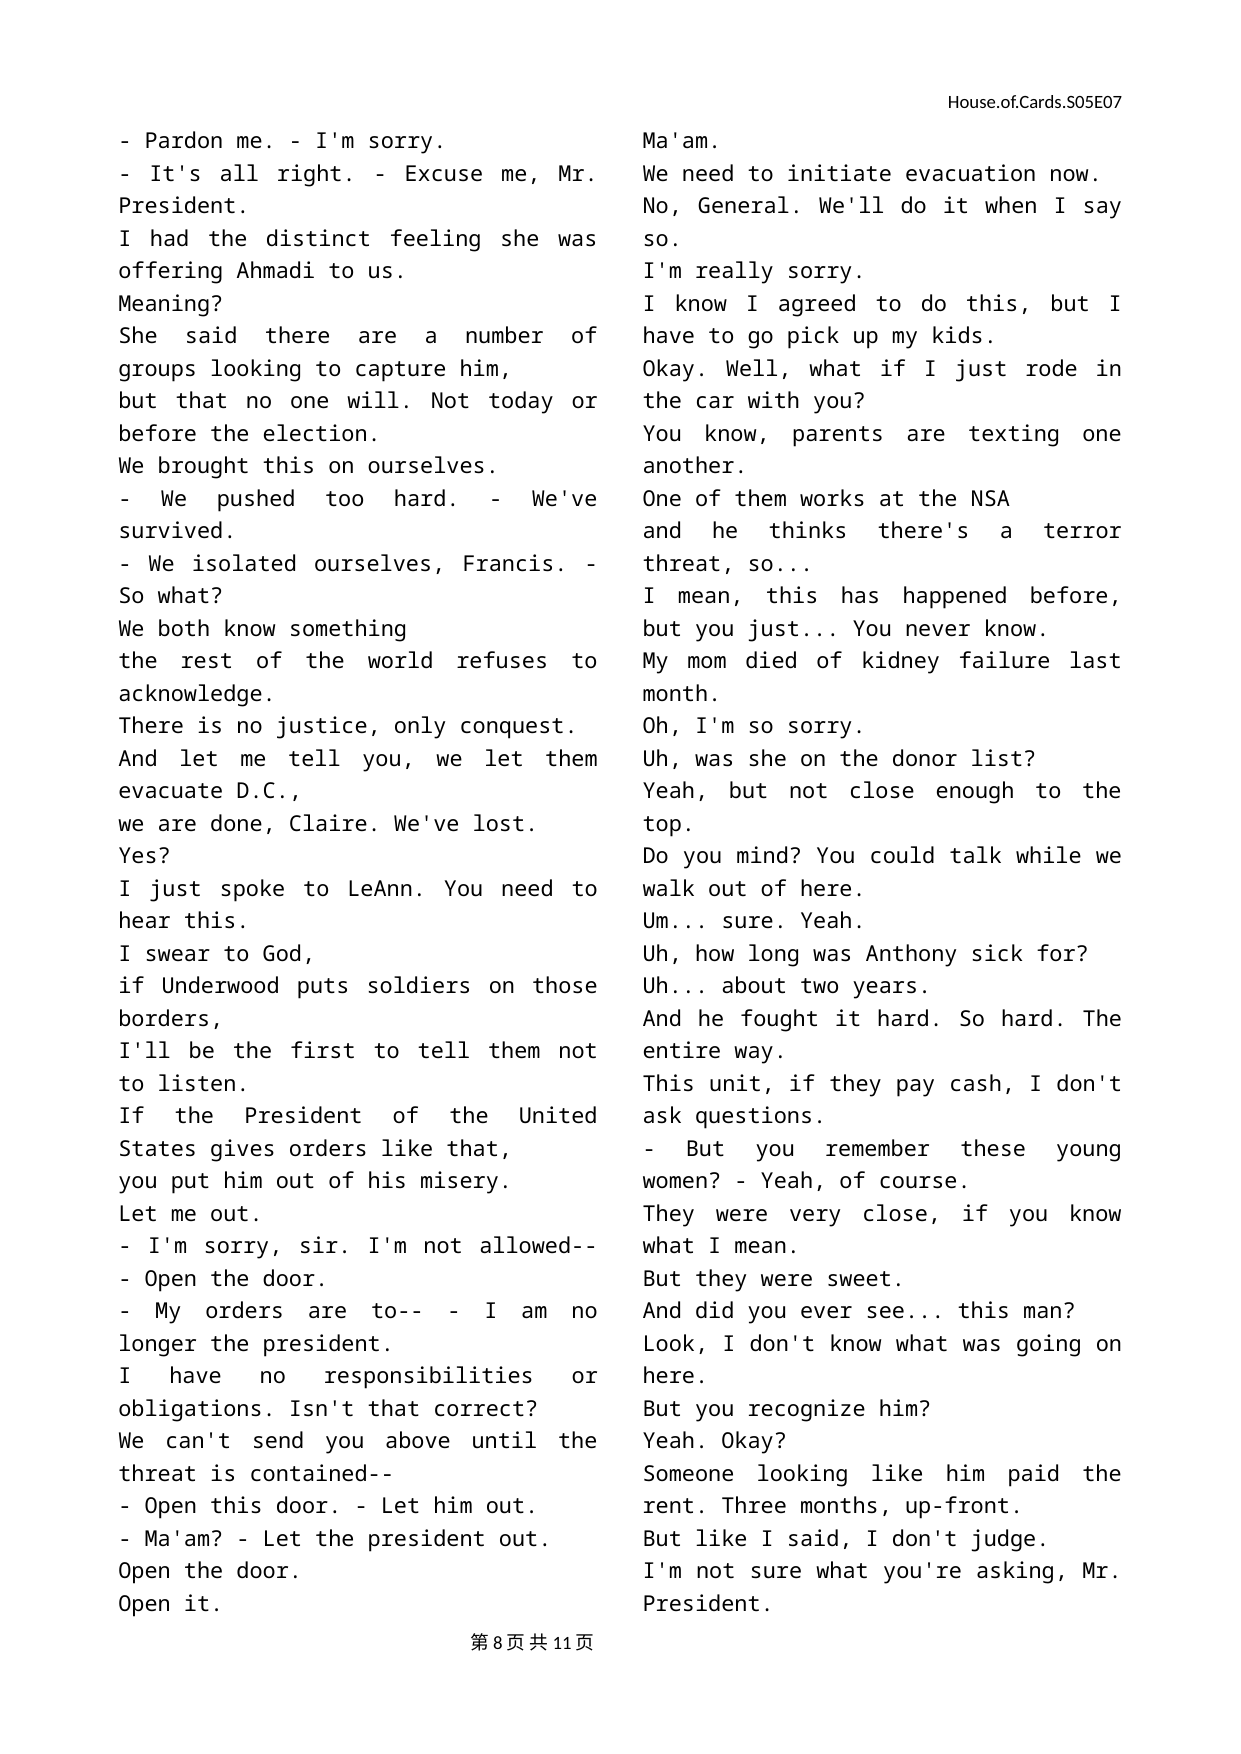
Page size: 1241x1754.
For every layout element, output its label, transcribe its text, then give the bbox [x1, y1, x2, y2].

text But you recognize him? [642, 1392, 1122, 1424]
text Do you mind? You could talk while we walk out of here. [642, 839, 1122, 904]
text I just spoke to LeAnn. You need to hear this. [118, 872, 598, 937]
text I'll be the first to tell them not to listen. [118, 1034, 598, 1099]
text And did you ever see... this man? [642, 1294, 1122, 1327]
text My mom died of kidney failure last month. [642, 644, 1122, 709]
text And he fought it hard. So hard. The entire way. [642, 1002, 1122, 1067]
text There is no justice, only conquest. [118, 709, 598, 742]
text I have no responsibilities or obligations. Isn't that correct? [118, 1359, 598, 1424]
text But like I said, I don't judge. [642, 1522, 1122, 1554]
text Look, I don't know what was going on here. [642, 1327, 1122, 1392]
text - It's all right. - Excuse me, Mr. President. [118, 157, 598, 222]
text - But you remember these young women? - Yeah, of course. [642, 1132, 1122, 1197]
text Yeah, but not close enough to the top. [642, 774, 1122, 839]
text I had the distinct feeling she was offering Ahmadi to us. [118, 222, 598, 287]
text - Ma'am? - Let the president out. [118, 1522, 598, 1554]
text - We pushed too hard. - We've survived. [118, 482, 598, 547]
text We brought this on ourselves. [118, 449, 598, 482]
text We need to initiate evacuation now. [642, 157, 1122, 189]
text Someone looking like him paid the rent. Three months, up-front. [642, 1457, 1122, 1522]
text I know I agreed to do this, but I have to go pick up my kids. [642, 287, 1122, 352]
text - Open this door. - Let him out. [118, 1489, 598, 1522]
text Uh... about two years. [642, 969, 1122, 1002]
text No, General. We'll do it when I say so. [642, 189, 1122, 254]
text I'm not sure what you're asking, Mr. President. [642, 1554, 1122, 1619]
text but that no one will. Not today or before the election. [118, 384, 598, 449]
text - My orders are to-- - I am no longer the president. [118, 1294, 598, 1359]
text We can't send you above until the threat is contained-- [118, 1424, 598, 1489]
text I swear to God, [118, 937, 598, 969]
text - We isolated ourselves, Francis. - So what? [118, 547, 598, 612]
text You know, parents are texting one another. [642, 417, 1122, 482]
text We both know something [118, 612, 598, 644]
text and he thinks there's a terror threat, so... [642, 514, 1122, 579]
text One of them works at the NSA [642, 482, 1122, 514]
text And let me tell you, we let them evacuate D.C., [118, 742, 598, 807]
text She said there are a number of groups looking to capture him, [118, 319, 598, 384]
text They were very close, if you know what I mean. [642, 1197, 1122, 1262]
text If the President of the United States gives orders like that, [118, 1099, 598, 1164]
text the rest of the world refuses to acknowledge. [118, 644, 598, 709]
text you put him out of his misery. [118, 1164, 598, 1197]
text But they were sweet. [642, 1262, 1122, 1294]
text - I'm sorry, sir. I'm not allowed-- - Open the door. [118, 1229, 598, 1294]
text Ma'am. [642, 124, 1122, 157]
text Uh, was she on the donor list? [642, 742, 1122, 774]
text Um... sure. Yeah. [642, 904, 1122, 937]
text This unit, if they pay cash, I don't ask questions. [642, 1067, 1122, 1132]
text Open it. [118, 1587, 598, 1619]
text Okay. Well, what if I just rode in the car with you? [642, 352, 1122, 417]
text if Underwood puts soldiers on those borders, [118, 969, 598, 1034]
text I mean, this has happened before, but you just... You never know. [642, 579, 1122, 644]
text I'm really sorry. [642, 254, 1122, 287]
text - Pardon me. - I'm sorry. [118, 124, 598, 157]
text we are done, Claire. We've lost. [118, 807, 598, 839]
text Meaning? [118, 287, 598, 319]
text Open the door. [118, 1554, 598, 1587]
text Oh, I'm so sorry. [642, 709, 1122, 742]
text Yes? [118, 839, 598, 872]
text Let me out. [118, 1197, 598, 1229]
text Uh, how long was Anthony sick for? [642, 937, 1122, 969]
text Yeah. Okay? [642, 1424, 1122, 1457]
